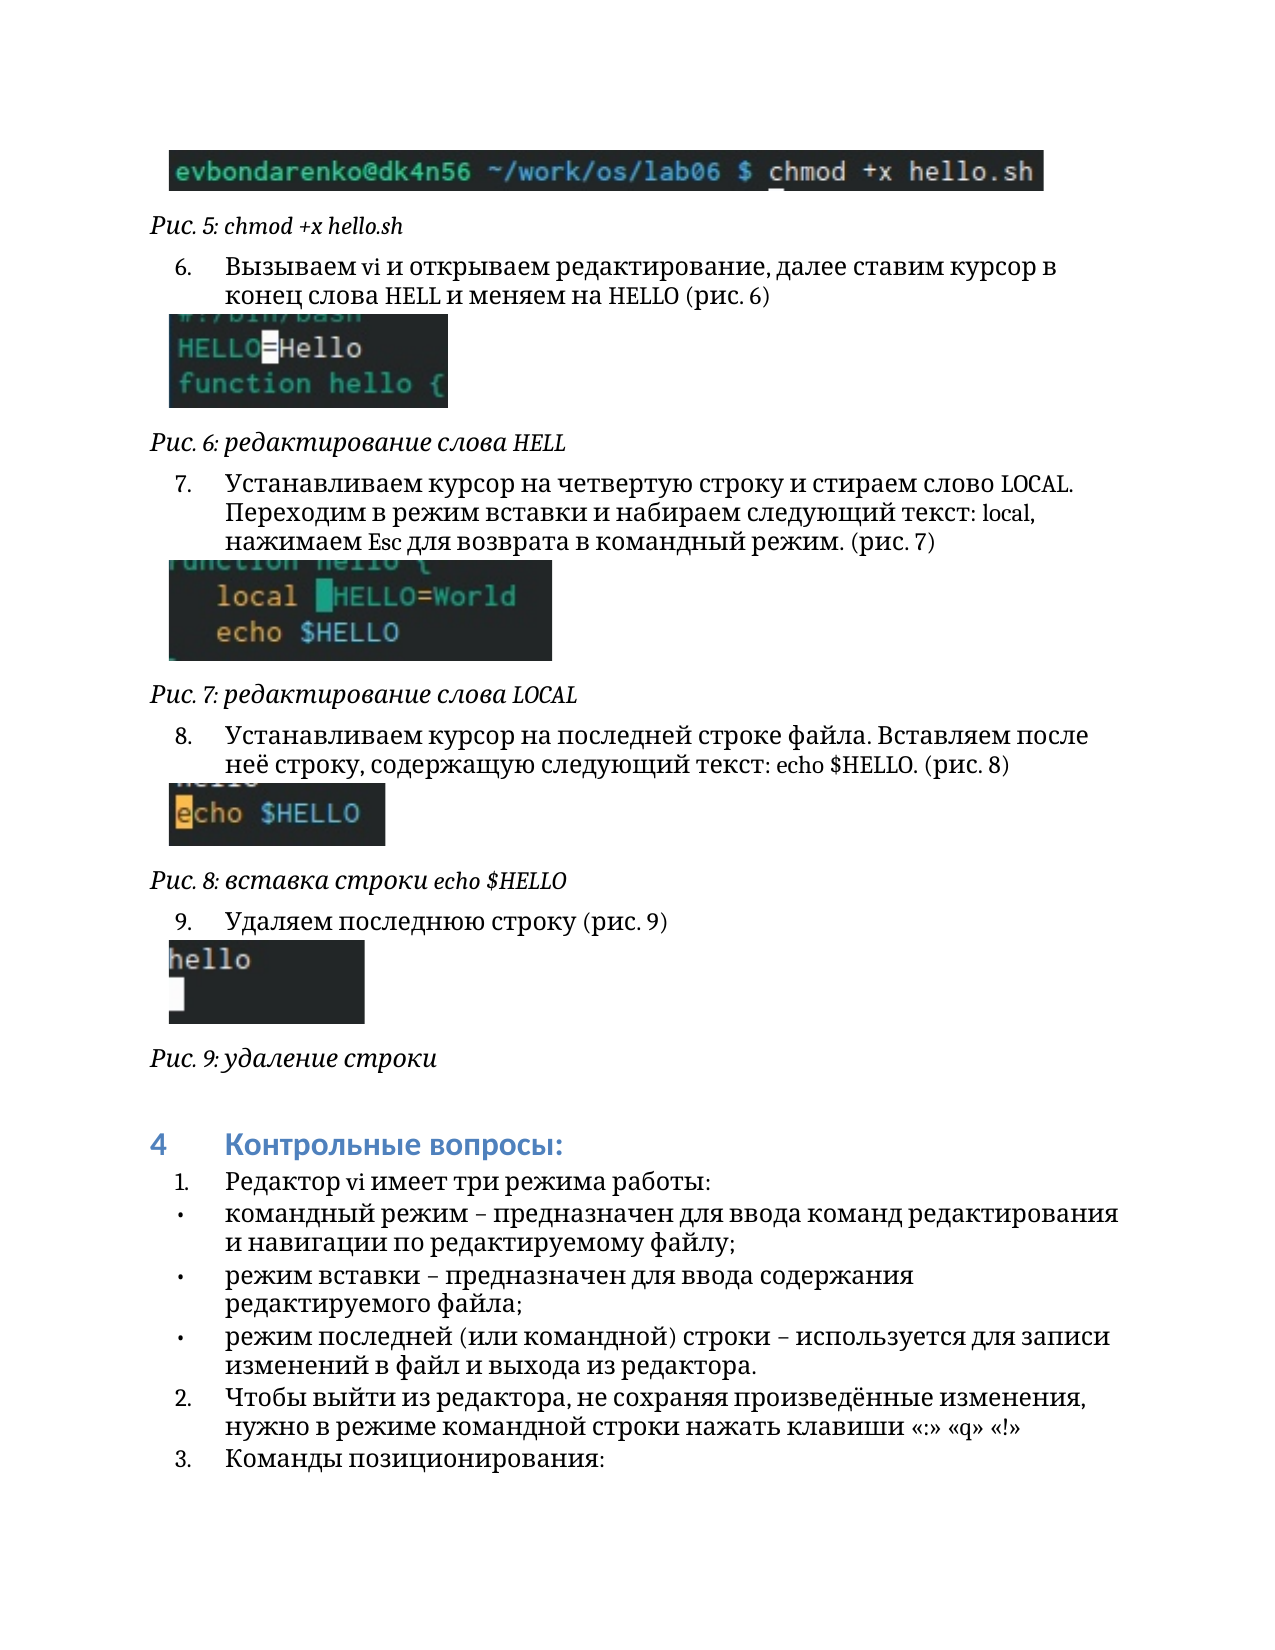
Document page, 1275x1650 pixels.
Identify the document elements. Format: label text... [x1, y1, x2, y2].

text Рис. 6: редактирование слова HELL [150, 429, 1125, 458]
picture [168, 940, 365, 1024]
list Удаляем последнюю строку (рис. 9) [175, 908, 1125, 937]
list Устанавливаем курсор на четвертую строку и стираем слово LOCAL. Переходим в режим вставки и набираем следующий текст: local, нажимаем Esc для возврата в командный режим. (рис. 7) [175, 470, 1125, 556]
picture [168, 150, 1044, 191]
picture [168, 560, 553, 661]
text Рис. 7: редактирование слова LOCAL [150, 681, 1125, 710]
list Чтобы выйти из редактора, не сохраняя произведённые изменения, нужно в режиме командной строки нажать клавиши «:» «q» «!» [175, 1384, 1125, 1442]
list Команды позиционирования: [175, 1445, 1125, 1474]
text Рис. 9: удаление строки [150, 1045, 1125, 1073]
list Вызываем vi и открываем редактирование, далее ставим курсор в конец слова HELL и меняем на HELLO (рис. 6) [175, 253, 1125, 311]
subtitle 4 Контрольные вопросы: [150, 1123, 1125, 1164]
text Рис. 8: вставка строки echo $HELLO [150, 867, 1125, 896]
list режим вставки − предназначен для ввода содержания редактируемого файла; [175, 1262, 1125, 1319]
picture [168, 783, 386, 846]
list Редактор vi имеет три режима работы: [175, 1168, 1125, 1197]
text Рис. 5: chmod +x hello.sh [150, 212, 1125, 241]
list командный режим − предназначен для ввода команд редактирования и навигации по редактируемому файлу; [175, 1200, 1125, 1258]
picture [168, 314, 448, 408]
list режим последней (или командной) строки − используется для записи изменений в файл и выхода из редактора. [175, 1323, 1125, 1380]
list Устанавливаем курсор на последней строке файла. Вставляем после неё строку, содержащую следующий текст: echo $HELLO. (рис. 8) [175, 722, 1125, 780]
